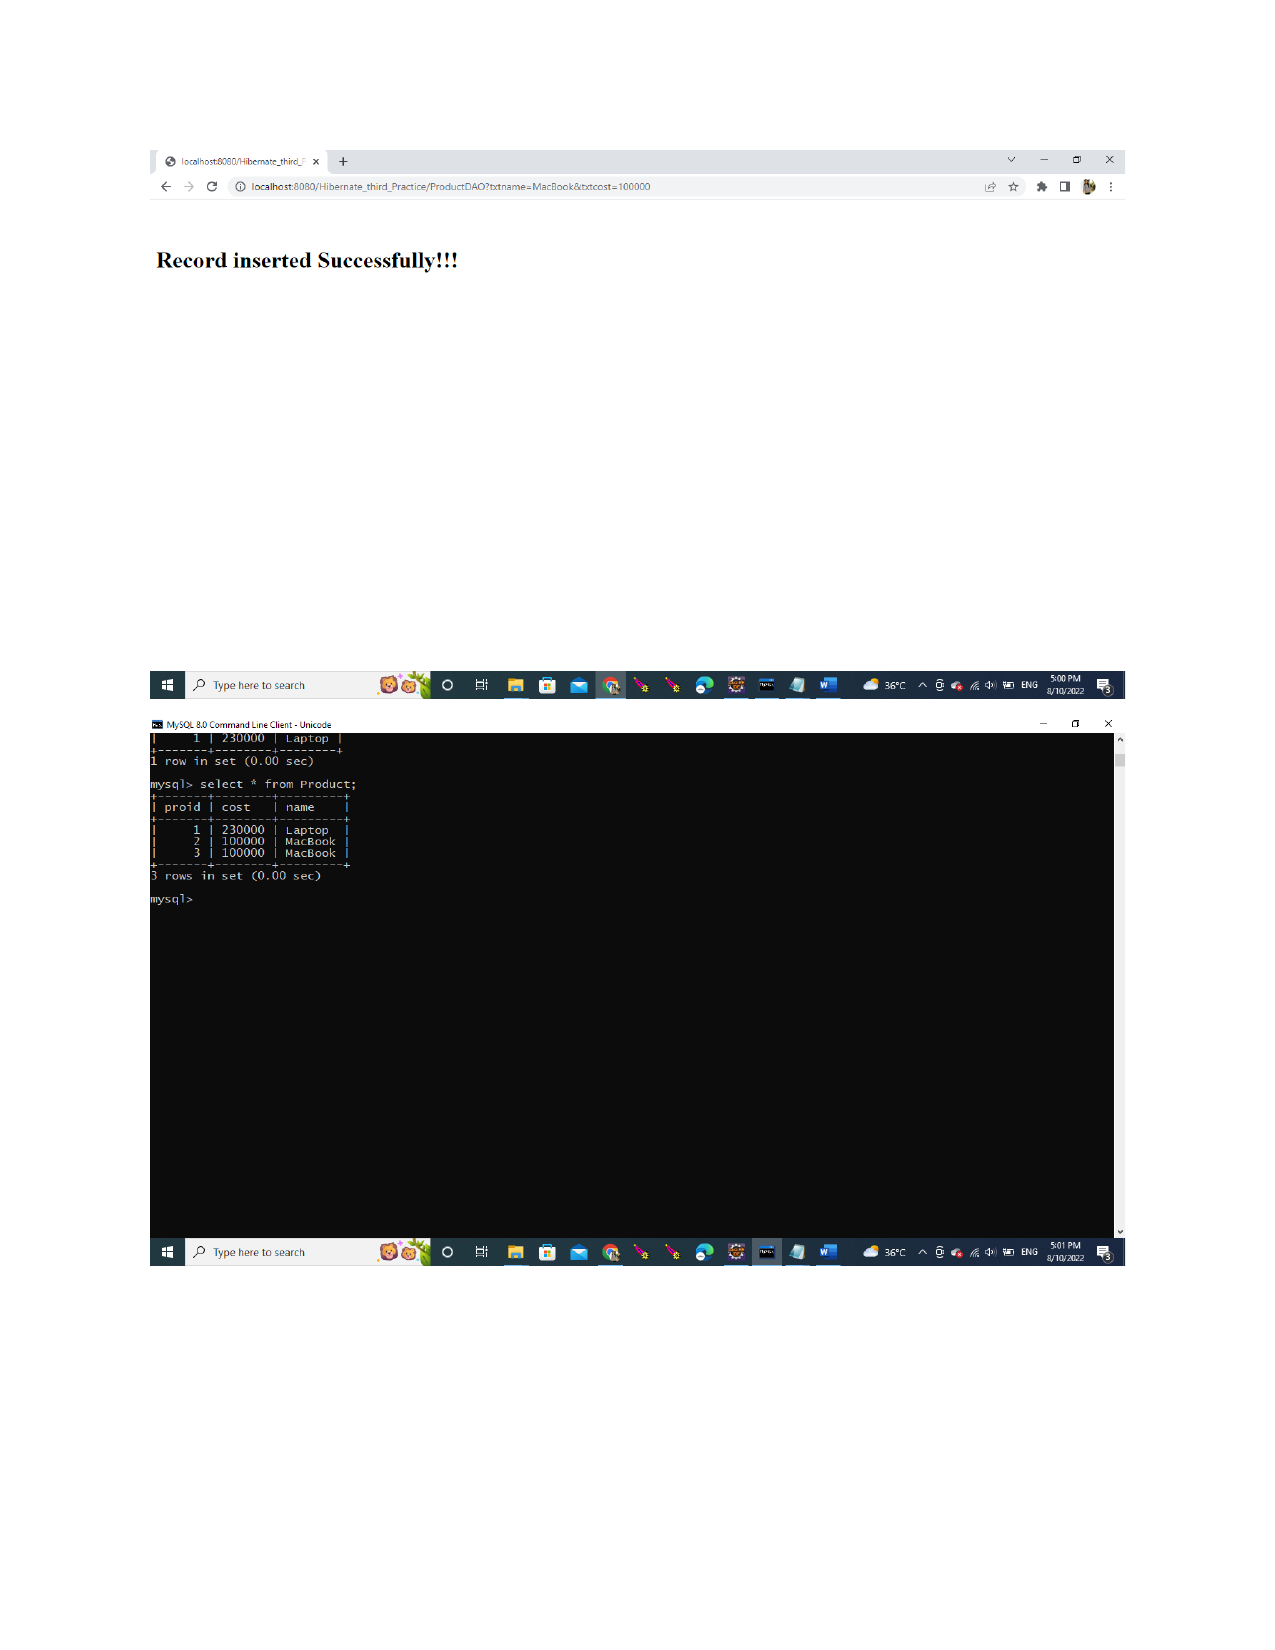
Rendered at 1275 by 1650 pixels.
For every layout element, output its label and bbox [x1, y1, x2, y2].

picture [150, 717, 1125, 1266]
picture [150, 150, 1125, 699]
